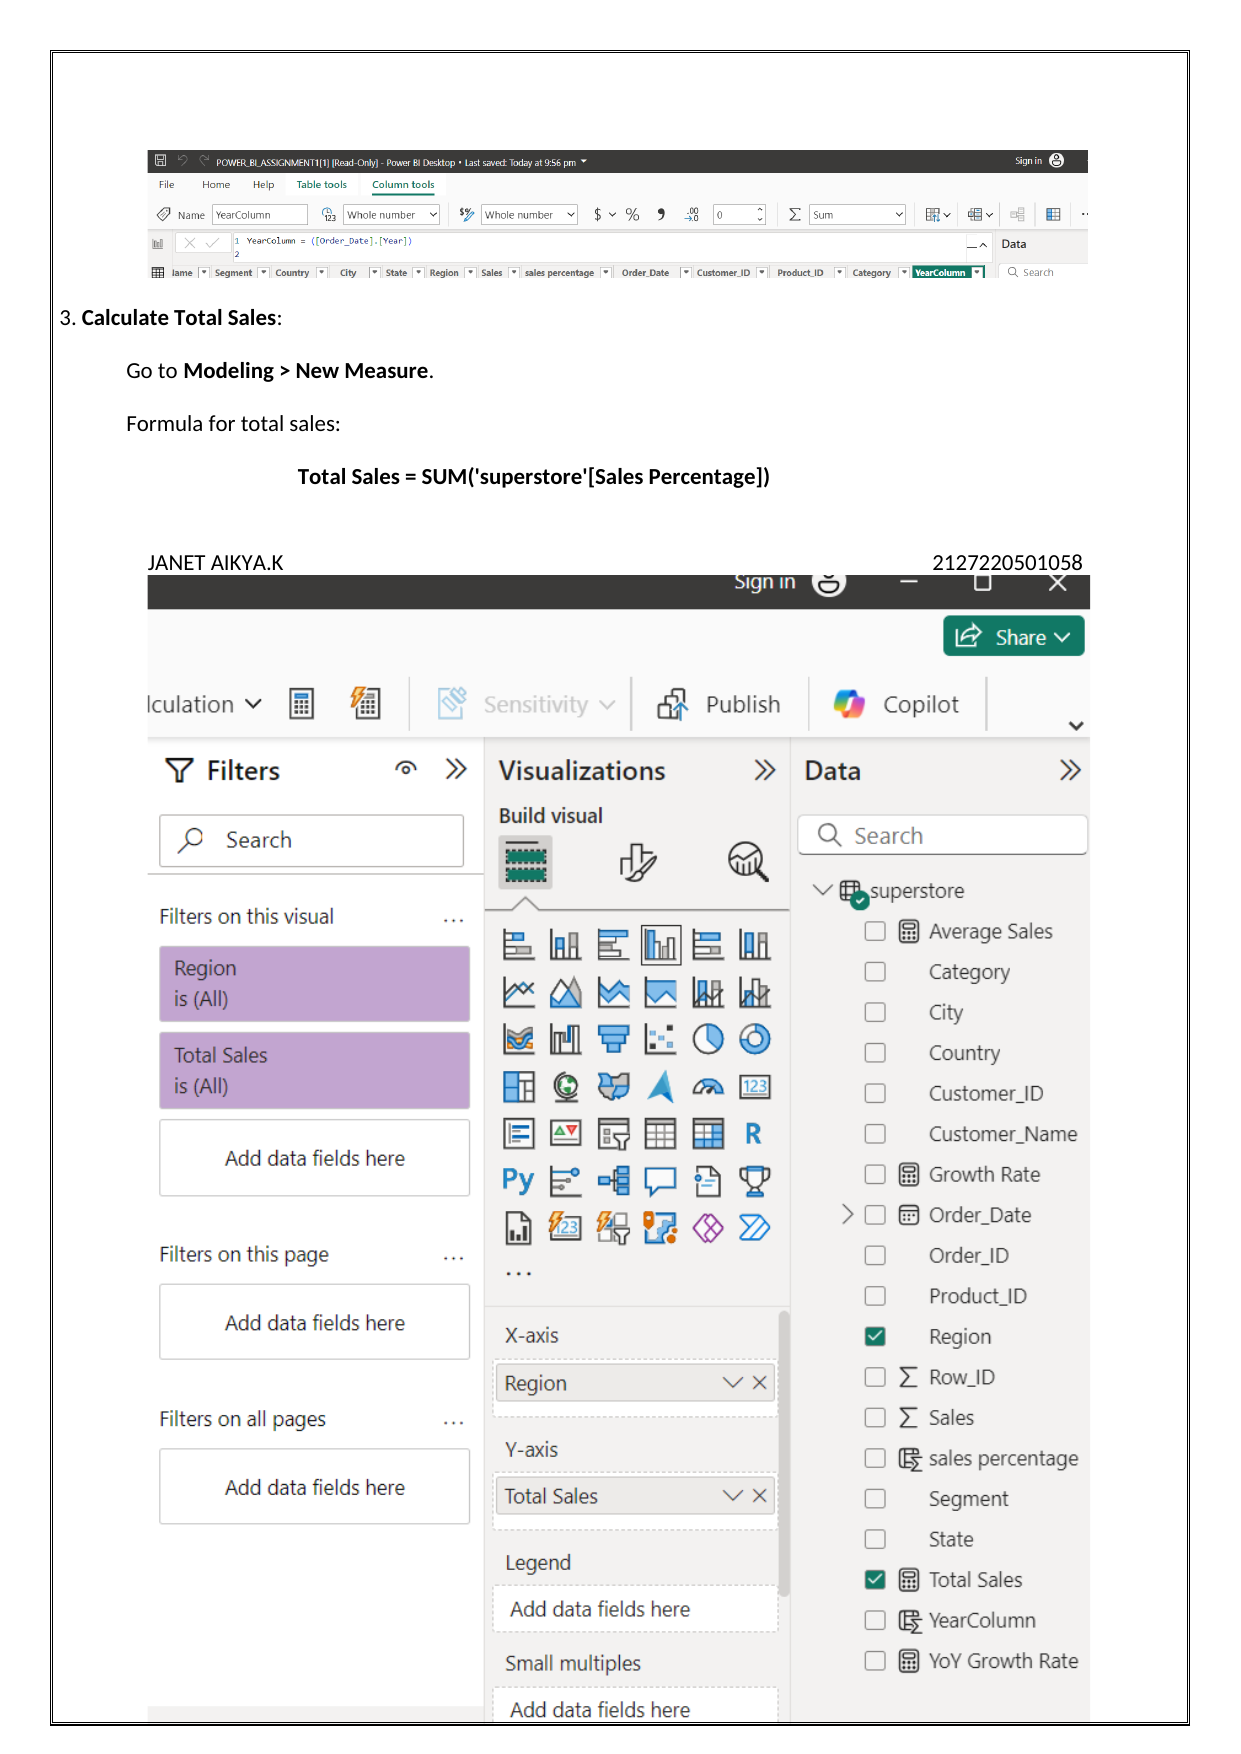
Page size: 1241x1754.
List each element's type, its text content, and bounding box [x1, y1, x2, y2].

text Go to Modeling > New Measure. [59, 356, 1090, 384]
picture [147, 150, 1088, 278]
text Formula for total sales: [59, 409, 1090, 437]
text 3. Calculate Total Sales: [59, 303, 1090, 331]
text Total Sales = SUM('superstore'[Sales Percentage]) [298, 462, 1090, 490]
picture [147, 575, 1091, 1722]
